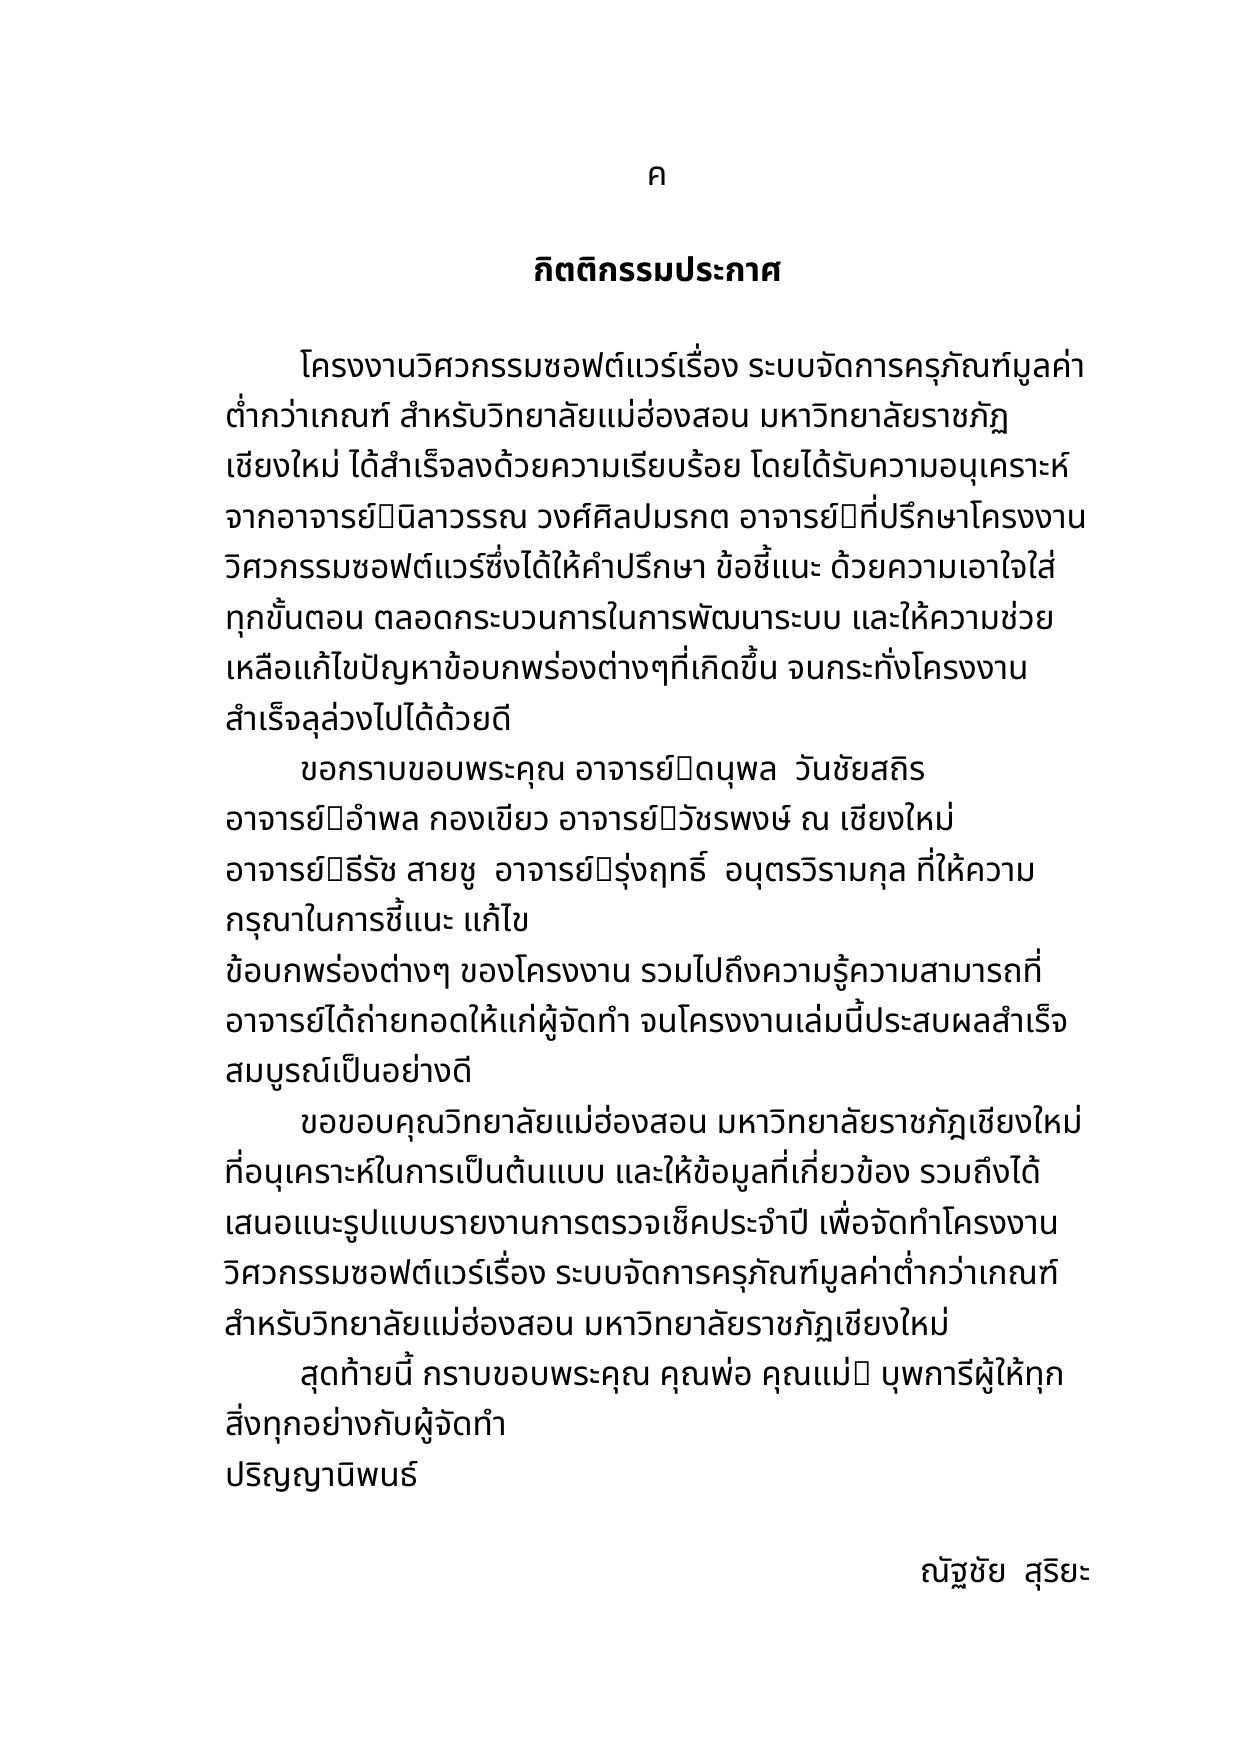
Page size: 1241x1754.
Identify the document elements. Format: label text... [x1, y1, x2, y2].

text ขอกราบขอบพระคุณ อาจารย์ดนุพล วันชัยสถิร อาจารย์อำพล กองเขียว อาจารย์วัชรพงษ์ ณ เชียงใหม่ อาจารย์ธีรัช สายชู อาจารย์รุ่งฤทธิ์ อนุตรวิรามกุล ที่ให้ความกรุณาในการชี้แนะ แก้ไข ข้อบกพร่องต่างๆ ของโครงงาน รวมไปถึงความรู้ความสามารถที่อาจารย์ได้ถ่ายทอดให้แก่ผู้จัดทำ จนโครงงานเล่มนี้ประสบผลสำเร็จ สมบูรณ์เป็นอย่างดี [224, 745, 1090, 1098]
text สุดท้ายนี้ กราบขอบพระคุณ คุณพ่อ คุณแม่ บุพการีผู้ให้ทุกสิ่งทุกอย่างกับผู้จัดทำ ปริญญานิพนธ์ [224, 1350, 1090, 1501]
text ณัฐชัย สุริยะ [224, 1547, 1090, 1597]
text กิตติกรรมประกาศ [225, 246, 1090, 296]
text ขอขอบคุณวิทยาลัยแม่ฮ่องสอน มหาวิทยาลัยราชภัฎเชียงใหม่ ที่อนุเคราะห์ในการเป็นต้นแบบ และให้ข้อมูลที่เกี่ยวข้อง รวมถึงได้เสนอแนะรูปแบบรายงานการตรวจเช็คประจำปี เพื่อจัดทำโครงงานวิศวกรรมซอฟต์แวร์เรื่อง ระบบจัดการครุภัณฑ์มูลค่าต่ำกว่าเกณฑ์ สำหรับวิทยาลัยแม่ฮ่องสอน มหาวิทยาลัยราชภัฏเชียงใหม่ [224, 1098, 1090, 1350]
text โครงงานวิศวกรรมซอฟต์แวร์เรื่อง ระบบจัดการครุภัณฑ์มูลค่าต่ำกว่าเกณฑ์ สำหรับวิทยาลัยแม่ฮ่องสอน มหาวิทยาลัยราชภัฏเชียงใหม่ ได้สำเร็จลงด้วยความเรียบร้อย โดยได้รับความอนุเคราะห์จากอาจารย์นิลาวรรณ วงศ์ศิลปมรกต อาจารย์ที่ปรึกษาโครงงานวิศวกรรมซอฟต์แวร์ซึ่งได้ให้คำปรึกษา ข้อชี้แนะ ด้วยความเอาใจใส่ทุกขั้นตอน ตลอดกระบวนการในการพัฒนาระบบ และให้ความช่วยเหลือแก้ไขปัญหาข้อบกพร่องต่างๆที่เกิดขึ้น จนกระทั่งโครงงานสำเร็จลุล่วงไปได้ด้วยดี [225, 342, 1090, 745]
